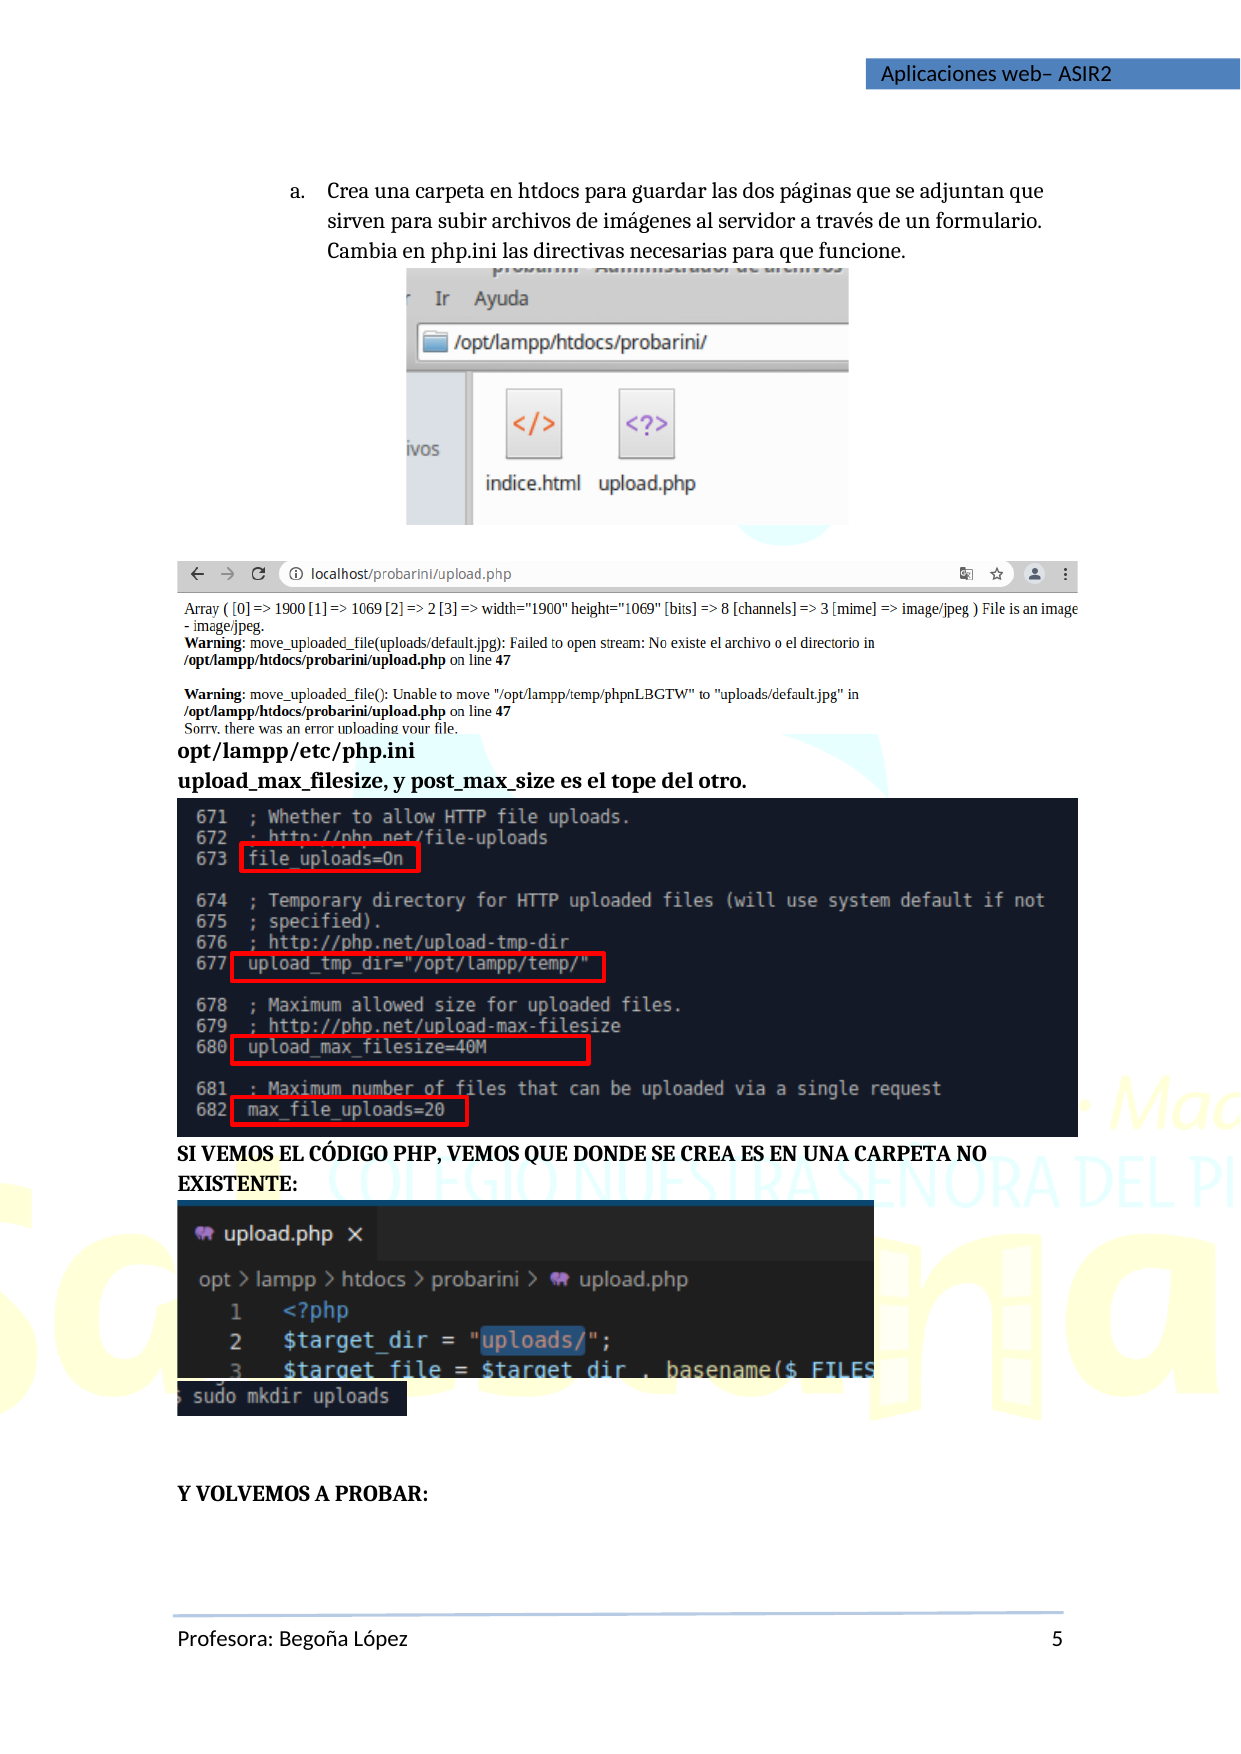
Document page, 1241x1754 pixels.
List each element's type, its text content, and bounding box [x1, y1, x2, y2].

picture [177, 561, 1078, 734]
picture [177, 1381, 407, 1416]
text SI VEMOS EL CÓDIGO PHP, VEMOS QUE DONDE SE CREA ES EN UNA CARPETA NO EXISTENTE: [177, 1140, 1078, 1197]
picture [177, 1200, 874, 1378]
picture [406, 268, 849, 525]
picture [177, 798, 1078, 1137]
text upload_max_filesize, y post_max_size es el tope del otro. [177, 768, 1078, 795]
text opt/lampp/etc/php.ini [177, 738, 1078, 764]
text Y VOLVEMOS A PROBAR: [177, 1481, 1078, 1507]
list Crea una carpeta en htdocs para guardar las dos páginas que se adjuntan que sirven para subir archivos de imágenes al servidor a través de un formulario. Cambia en php.ini las directivas necesarias para que funcione. [290, 178, 1078, 264]
